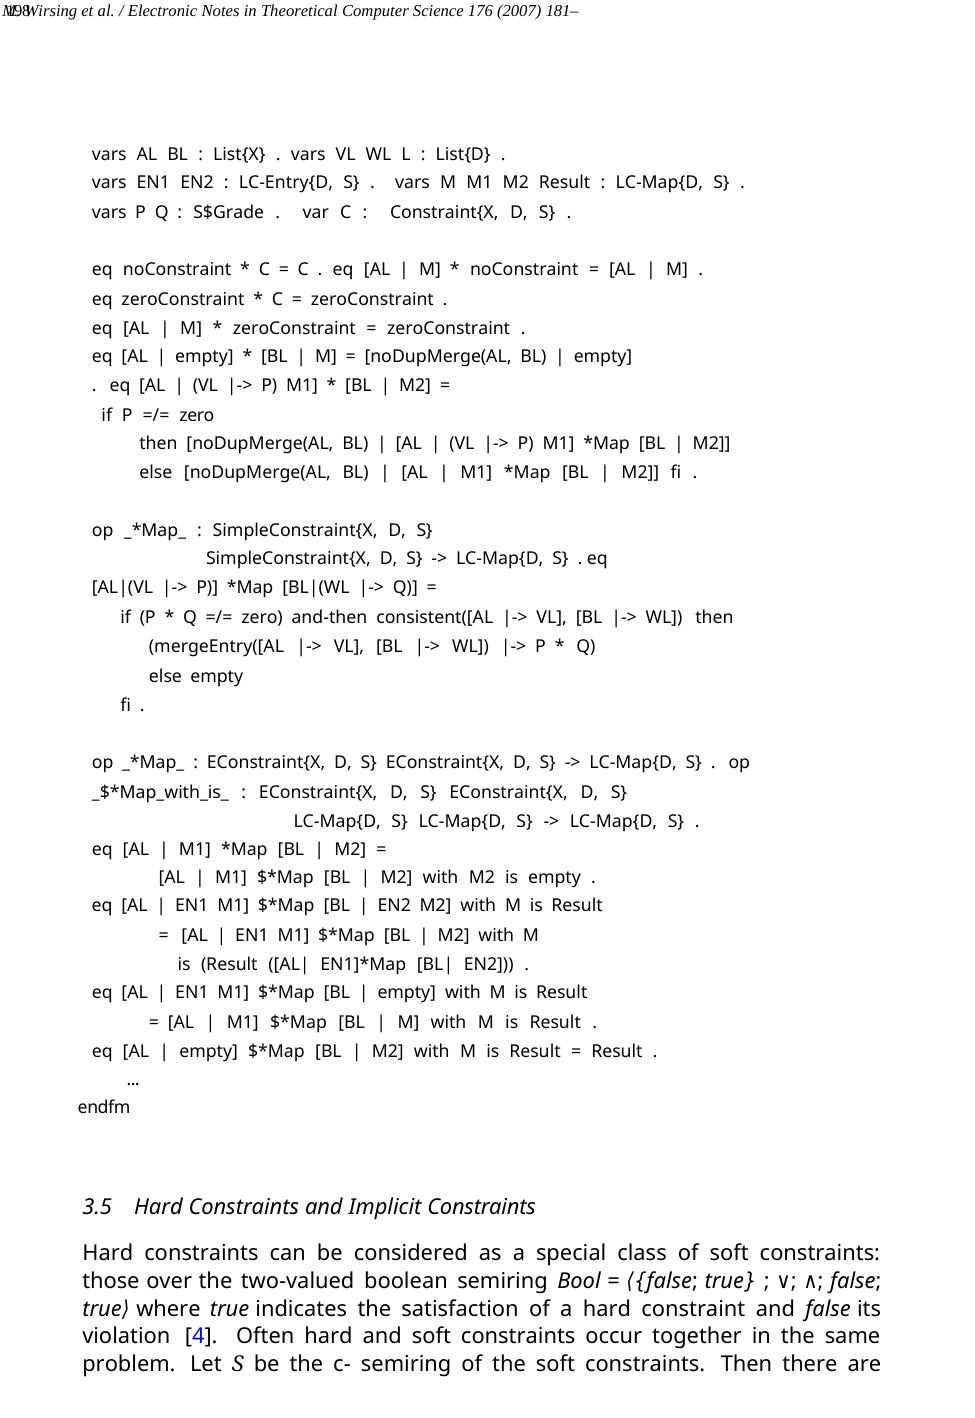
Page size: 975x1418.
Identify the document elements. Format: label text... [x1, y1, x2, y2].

text eq [AL | empty] $*Map [BL | M2] with M is Result = Result . [92, 1038, 923, 1063]
text eq [AL | empty] * [BL | M] = [noDupMerge(AL, BL) | empty] . eq [AL | (VL |-> P) M1] * [BL | M2] = [92, 343, 639, 397]
text eq [AL | EN1 M1] $*Map [BL | EN2 M2] with M is Result = [AL | EN1 M1] $*Map [BL | M2] with M [91, 893, 618, 946]
text [AL | M1] $*Map [BL | M2] with M2 is empty . [158, 865, 923, 889]
text then [noDupMerge(AL, BL) | [AL | (VL |-> P) M1] *Map [BL | M2]] else [noDupMerge(AL, BL) | [AL | M1] *Map [BL | M2]] fi . [139, 430, 751, 484]
text LC-Map{D, S} LC-Map{D, S} -> LC-Map{D, S} . [101, 809, 892, 833]
text SimpleConstraint{X, D, S} -> LC-Map{D, S} . eq [AL|(VL |-> P)] *Map [BL|(WL |-> Q)] = [92, 545, 618, 599]
text if P =/= zero [101, 402, 923, 427]
text vars EN1 EN2 : LC-Entry{D, S} . vars M M1 M2 Result : LC-Map{D, S} . vars P Q : S$Grade . var C : Constraint{X, D, S} . [92, 170, 751, 223]
list Hard Constraints and Implicit Constraints [82, 1191, 923, 1221]
text op _*Map_ : SimpleConstraint{X, D, S} [92, 517, 923, 541]
text ... [71, 1066, 140, 1091]
text vars AL BL : List{X} . vars VL WL L : List{D} . [92, 142, 923, 166]
text eq [AL | M1] *Map [BL | M2] = [92, 837, 923, 861]
text op _*Map_ : EConstraint{X, D, S} EConstraint{X, D, S} -> LC-Map{D, S} . op _$*Map_with_is_ : EConstraint{X, D, S} EConstraint{X, D, S} [92, 750, 751, 803]
text eq noConstraint * C = C . eq [AL | M] * noConstraint = [AL | M] . eq zeroConstraint * C = zeroConstraint . [92, 257, 716, 310]
text else empty fi . [120, 663, 248, 717]
text eq [AL | EN1 M1] $*Map [BL | empty] with M is Result = [AL | M1] $*Map [BL | M] with M is Result . [92, 979, 605, 1033]
text eq [AL | M] * zeroConstraint = zeroConstraint . [92, 316, 923, 340]
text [82, 1239, 882, 1377]
text endfm [71, 1094, 131, 1118]
text is (Result ([AL| EN1]*Map [BL| EN2])) . [177, 952, 923, 976]
text if (P * Q =/= zero) and-then consistent([AL |-> VL], [BL |-> WL]) then (mergeEntry([AL |-> VL], [BL |-> WL]) |-> P * Q) [120, 604, 751, 658]
